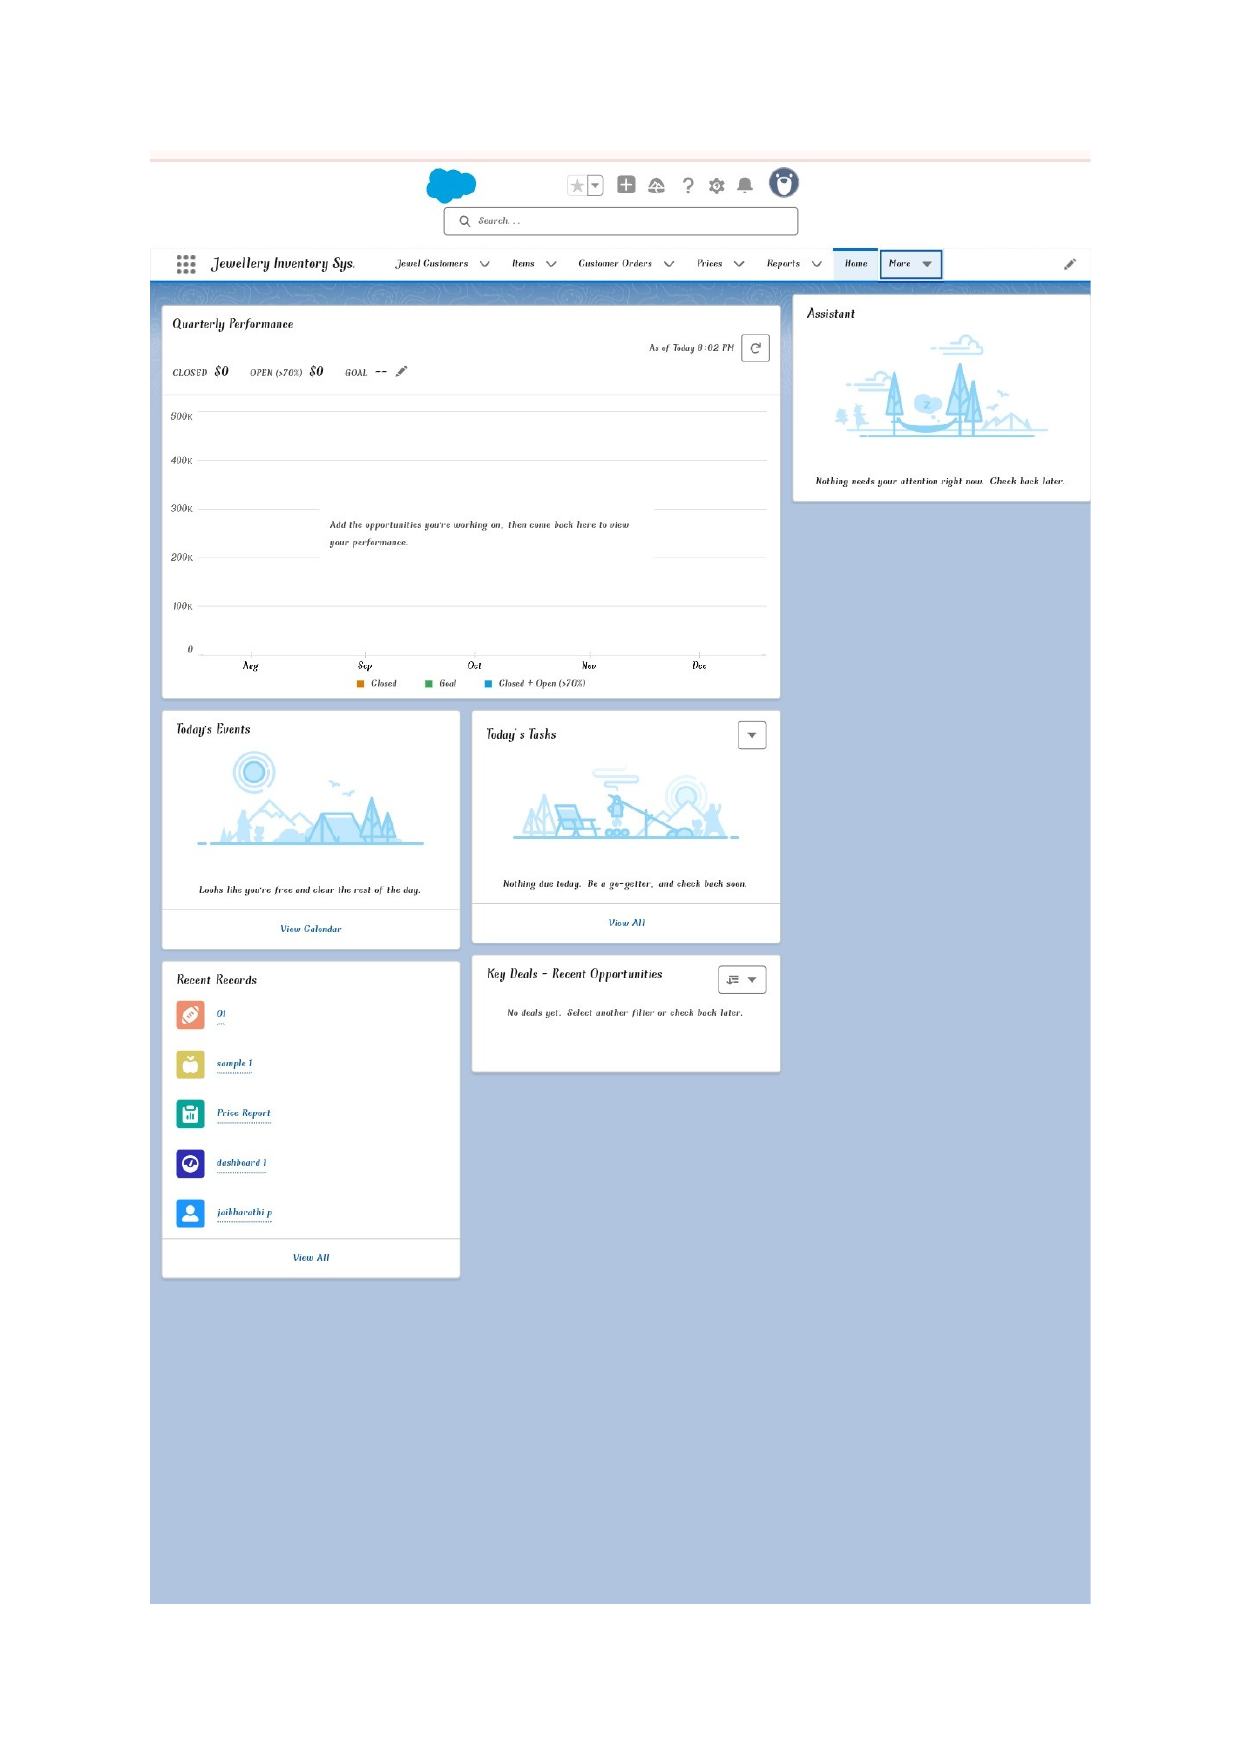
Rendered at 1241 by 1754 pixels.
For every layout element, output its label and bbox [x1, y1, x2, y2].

picture [150, 150, 1091, 1604]
